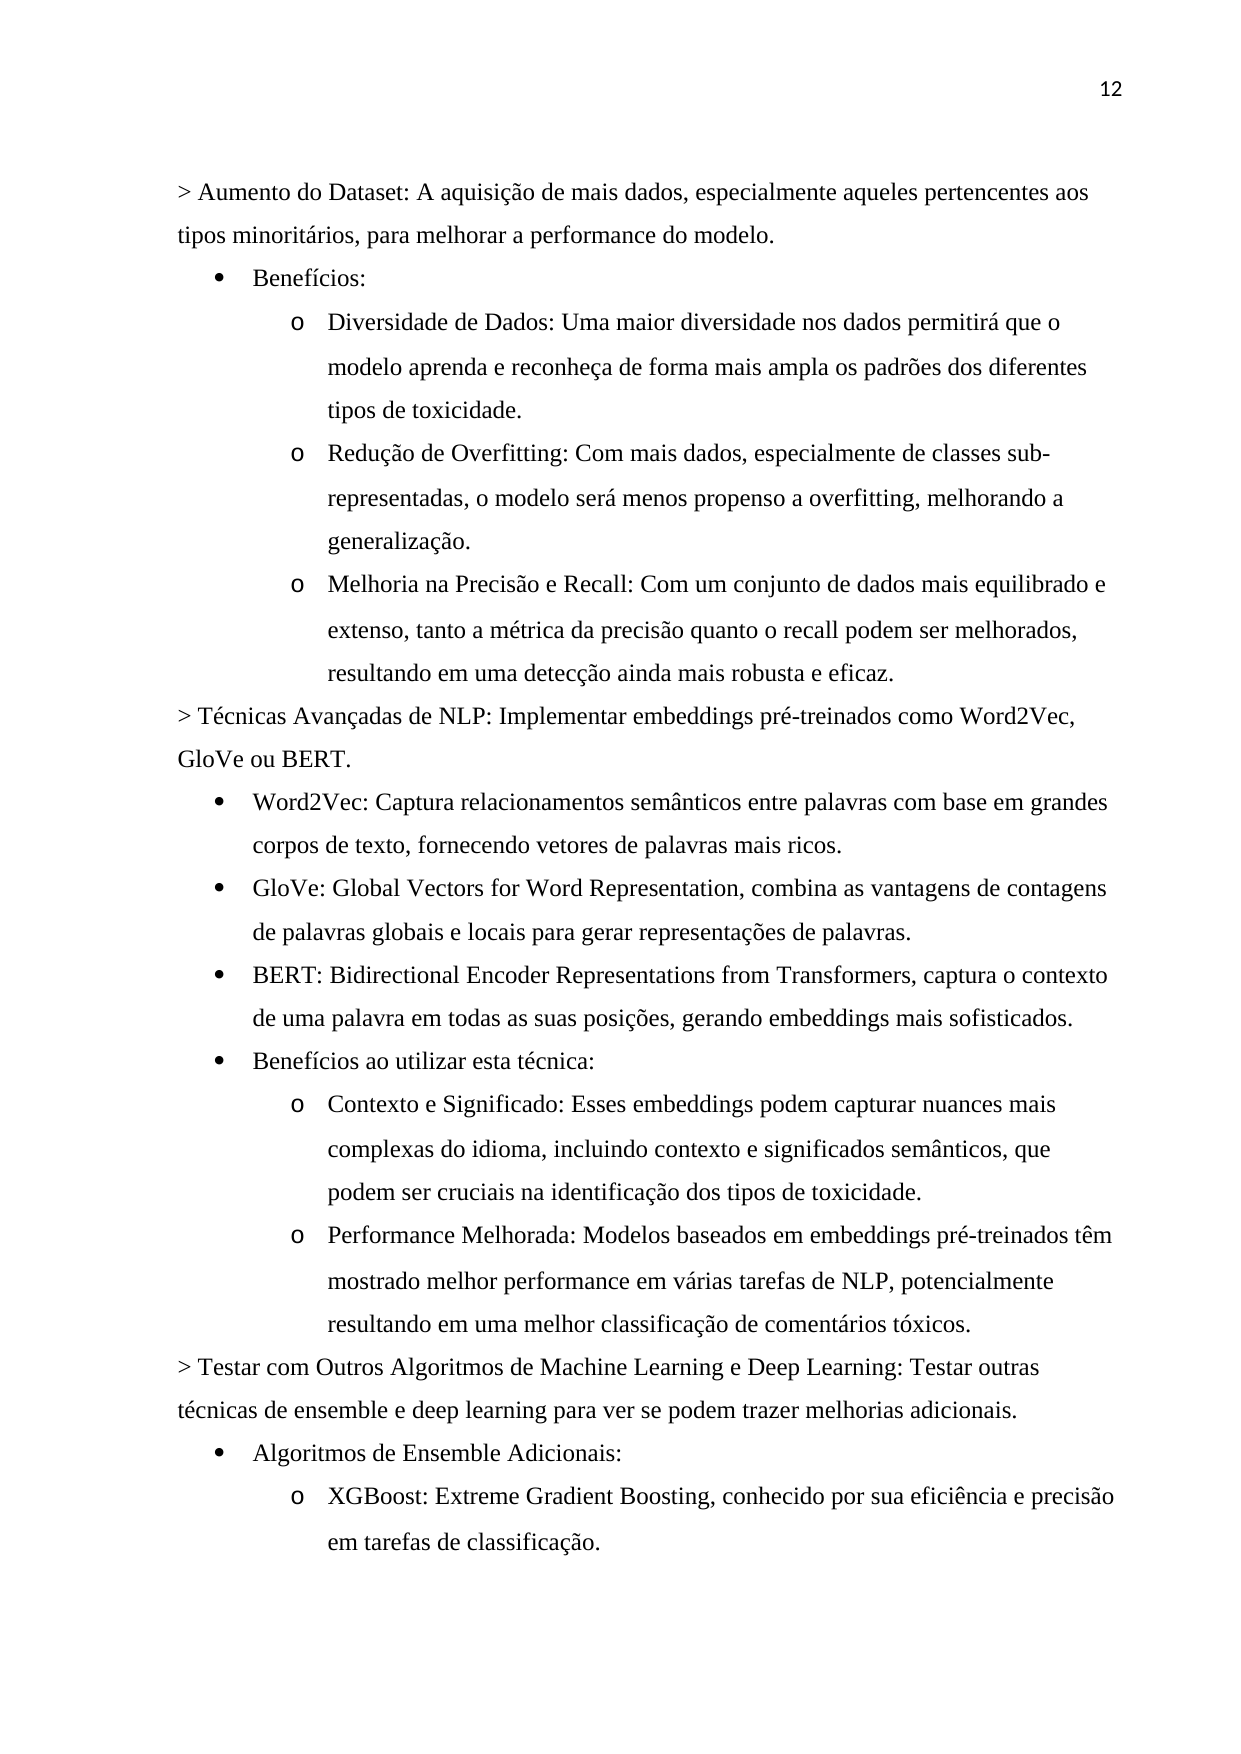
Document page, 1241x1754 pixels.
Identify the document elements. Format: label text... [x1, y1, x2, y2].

list Word2Vec: Captura relacionamentos semânticos entre palavras com base em grandes corpos de texto, fornecendo vetores de palavras mais ricos. [215, 787, 1122, 859]
list Melhoria na Precisão e Recall: Com um conjunto de dados mais equilibrado e extenso, tanto a métrica da precisão quanto o recall podem ser melhorados, resultando em uma detecção ainda mais robusta e eficaz. [290, 569, 1122, 687]
list Benefícios: [215, 263, 1122, 292]
list Redução de Overfitting: Com mais dados, especialmente de classes sub-representadas, o modelo será menos propenso a overfitting, melhorando a generalização. [290, 438, 1122, 555]
list Contexto e Significado: Esses embeddings podem capturar nuances mais complexas do idioma, incluindo contexto e significados semânticos, que podem ser cruciais na identificação dos tipos de toxicidade. [290, 1089, 1122, 1206]
list XGBoost: Extreme Gradient Boosting, conhecido por sua eficiência e precisão em tarefas de classificação. [290, 1481, 1122, 1555]
list Algoritmos de Ensemble Adicionais: [215, 1438, 1122, 1467]
list Diversidade de Dados: Uma maior diversidade nos dados permitirá que o modelo aprenda e reconheça de forma mais ampla os padrões dos diferentes tipos de toxicidade. [290, 307, 1122, 424]
text > Aumento do Dataset: A aquisição de mais dados, especialmente aqueles pertencentes aos tipos minoritários, para melhorar a performance do modelo. [177, 177, 1122, 249]
list Performance Melhorada: Modelos baseados em embeddings pré-treinados têm mostrado melhor performance em várias tarefas de NLP, potencialmente resultando em uma melhor classificação de comentários tóxicos. [290, 1221, 1122, 1338]
text > Testar com Outros Algoritmos de Machine Learning e Deep Learning: Testar outras técnicas de ensemble e deep learning para ver se podem trazer melhorias adicionais. [177, 1352, 1122, 1424]
list BERT: Bidirectional Encoder Representations from Transformers, captura o contexto de uma palavra em todas as suas posições, gerando embeddings mais sofisticados. [215, 960, 1122, 1032]
list Benefícios ao utilizar esta técnica: [215, 1046, 1122, 1075]
text > Técnicas Avançadas de NLP: Implementar embeddings pré-treinados como Word2Vec, GloVe ou BERT. [177, 701, 1122, 773]
list GloVe: Global Vectors for Word Representation, combina as vantagens de contagens de palavras globais e locais para gerar representações de palavras. [215, 873, 1122, 945]
